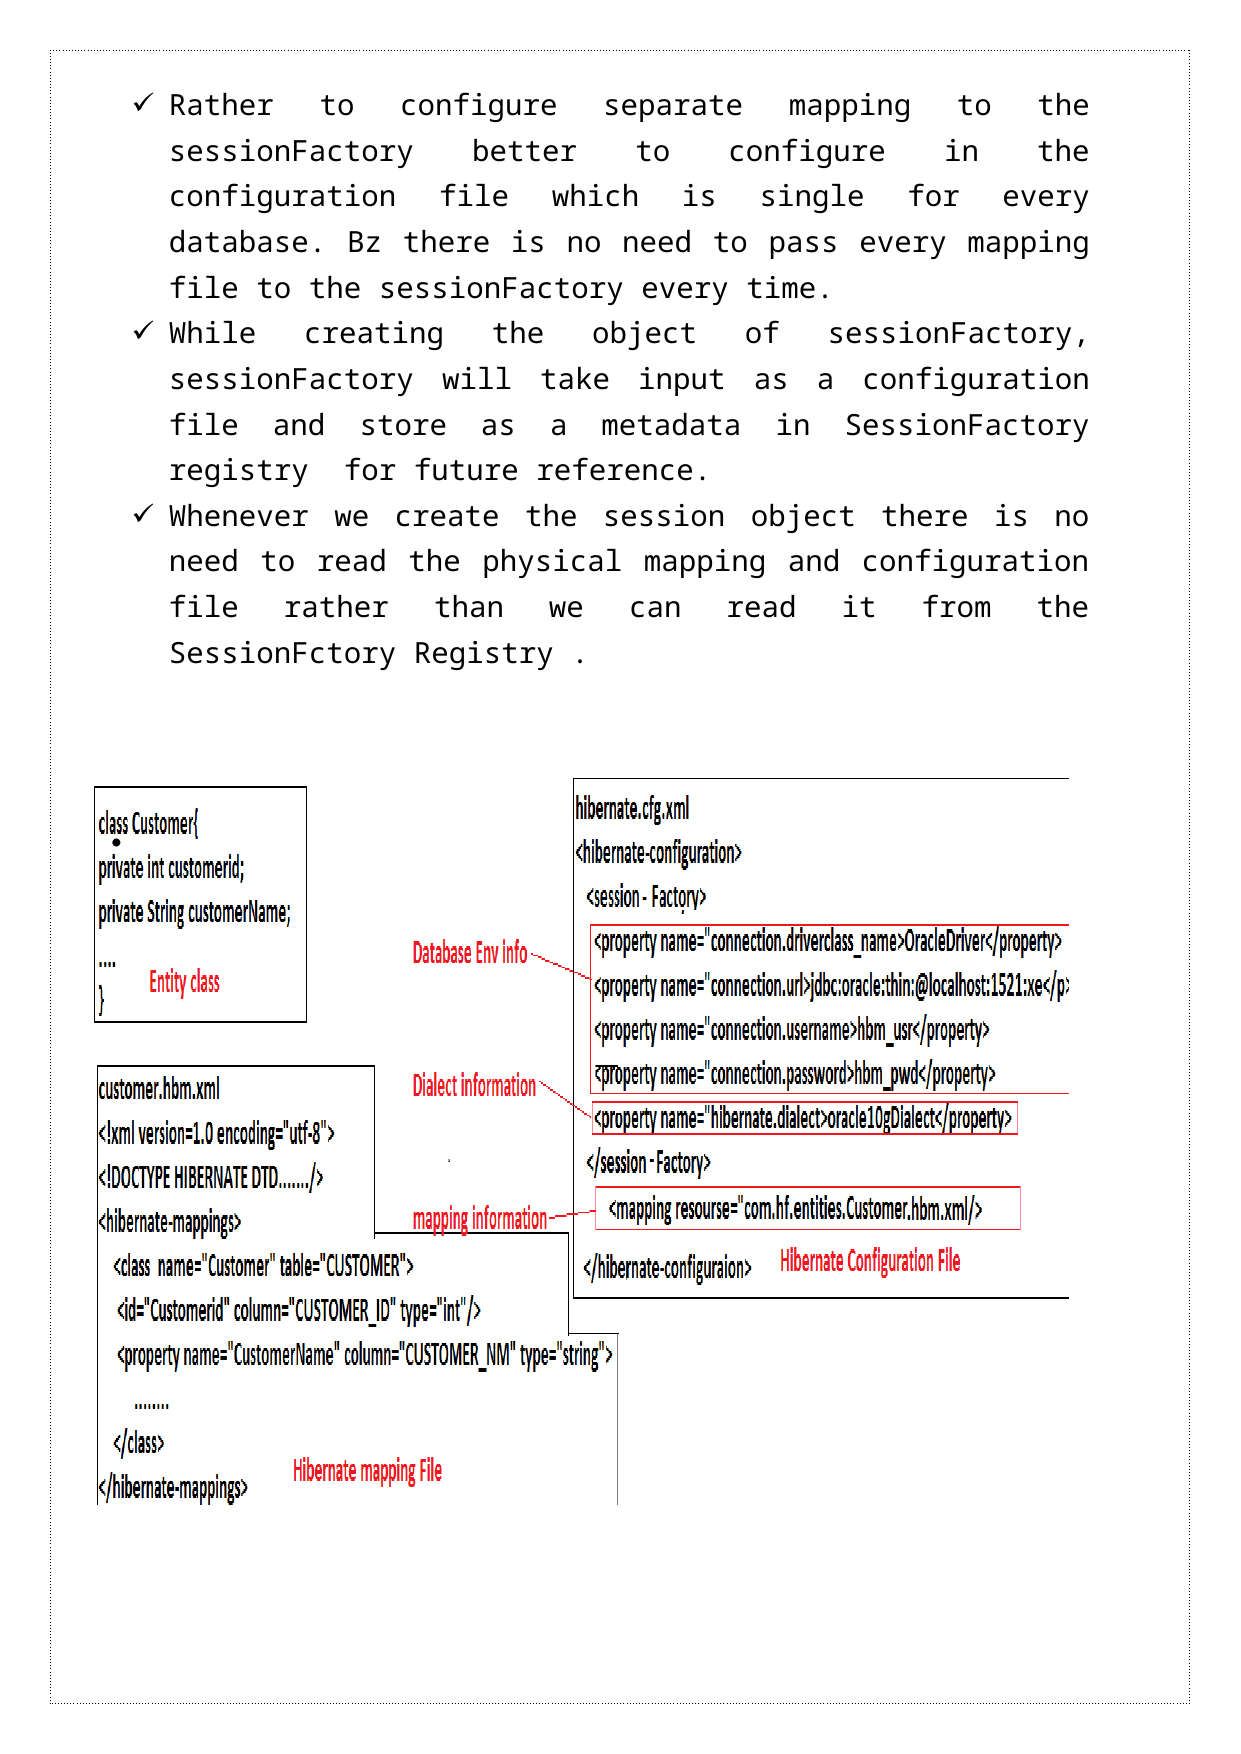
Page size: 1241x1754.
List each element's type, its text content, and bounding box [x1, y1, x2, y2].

picture [93, 768, 1069, 1505]
list Whenever we create the session object there is no need to read the physical mapping and configuration file rather than we can read it from the SessionFctory Registry . [131, 495, 1090, 672]
list Rather to configure separate mapping to the sessionFactory better to configure in the configuration file which is single for every database. Bz there is no need to pass every mapping file to the sessionFactory every time. [131, 84, 1090, 307]
list While creating the object of sessionFactory, sessionFactory will take input as a configuration file and store as a metadata in SessionFactory registry for future reference. [131, 312, 1090, 489]
